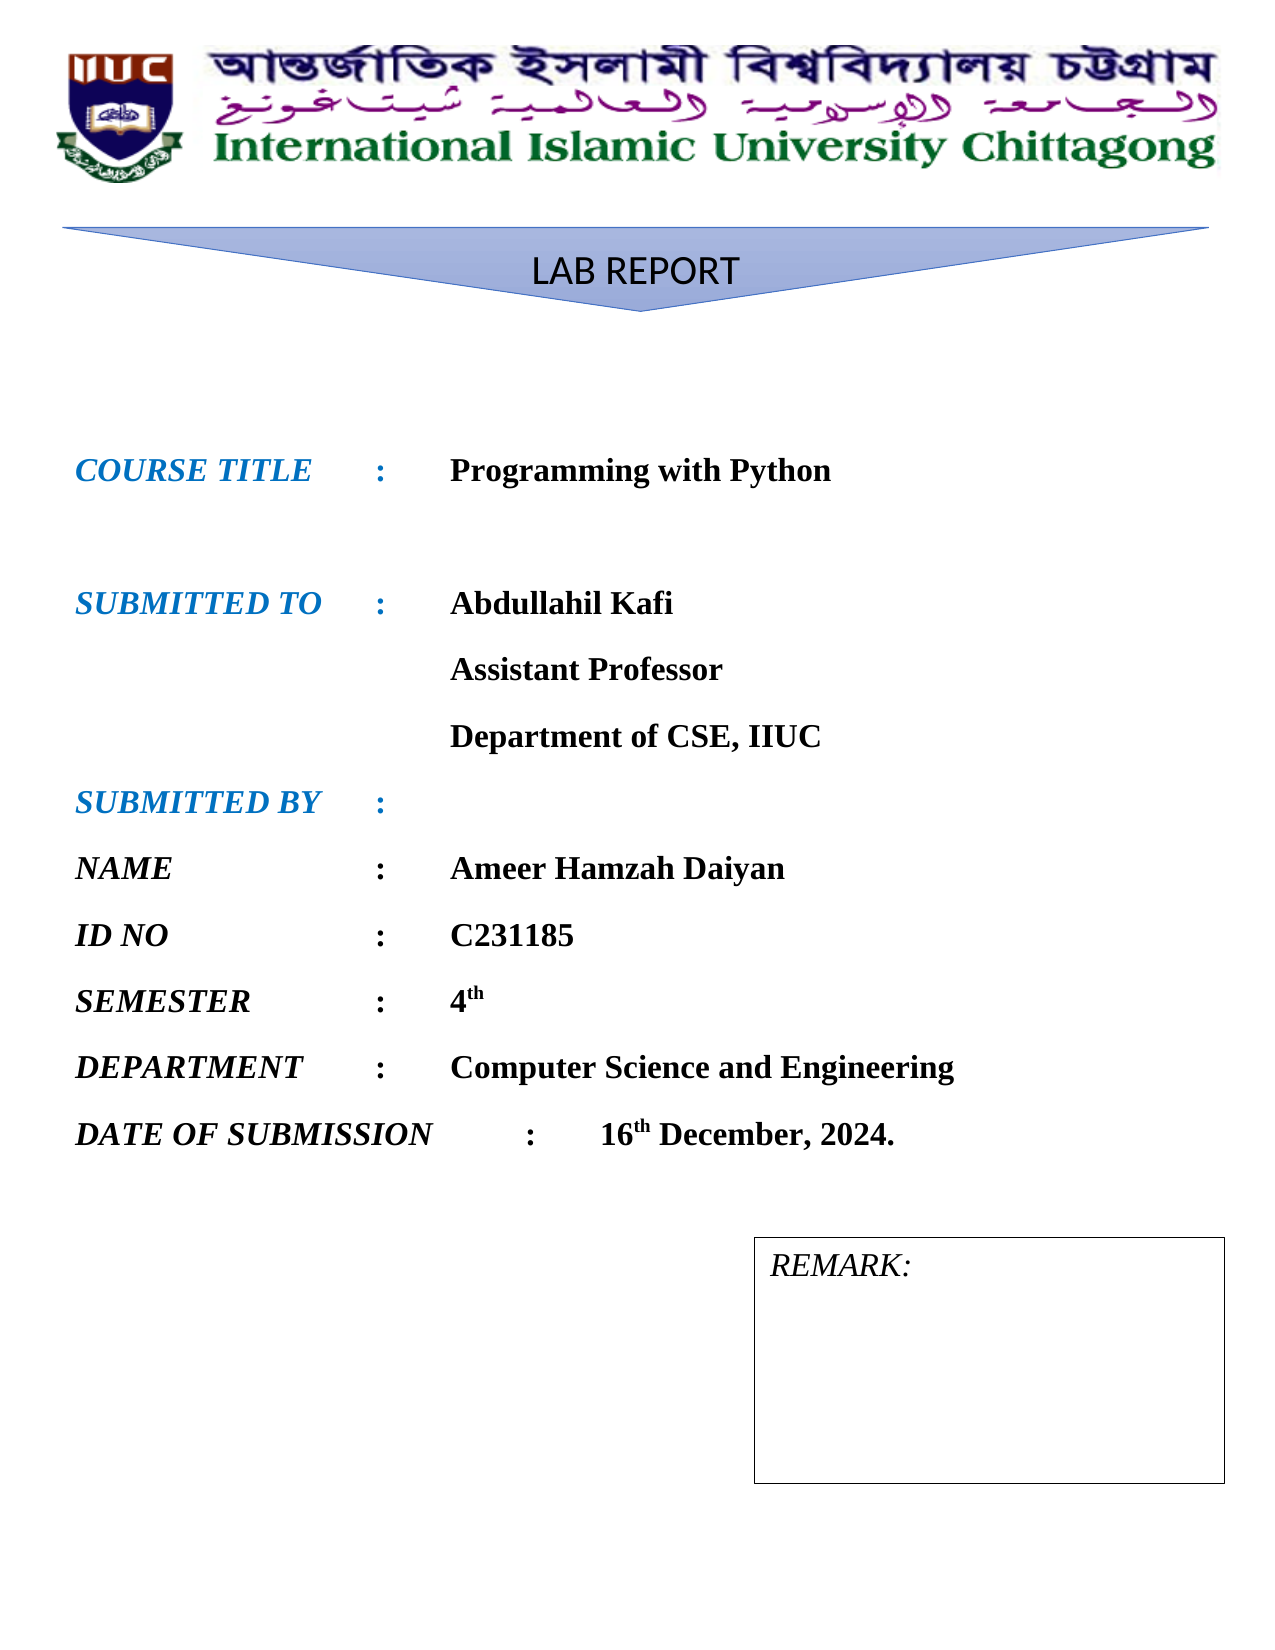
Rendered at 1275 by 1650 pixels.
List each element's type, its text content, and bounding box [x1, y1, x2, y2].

text Assistant Professor [375, 649, 1200, 688]
text SUBMITTED BY : [75, 782, 1200, 821]
text DEPARTMENT : Computer Science and Engineering [75, 1048, 1200, 1086]
text SEMESTER : 4th [75, 981, 1200, 1019]
text ID NO : C231185 [75, 915, 1200, 953]
text NAME : Ameer Hamzah Daiyan [75, 848, 1200, 887]
text Department of CSE, IIUC [375, 716, 1200, 754]
picture [56, 45, 1222, 183]
text DATE OF SUBMISSION : 16th December, 2024. [75, 1114, 1200, 1152]
text SUBMITTED TO : Abdullahil Kafi [75, 583, 1200, 621]
text COURSE TITLE : Programming with Python [75, 450, 1200, 489]
